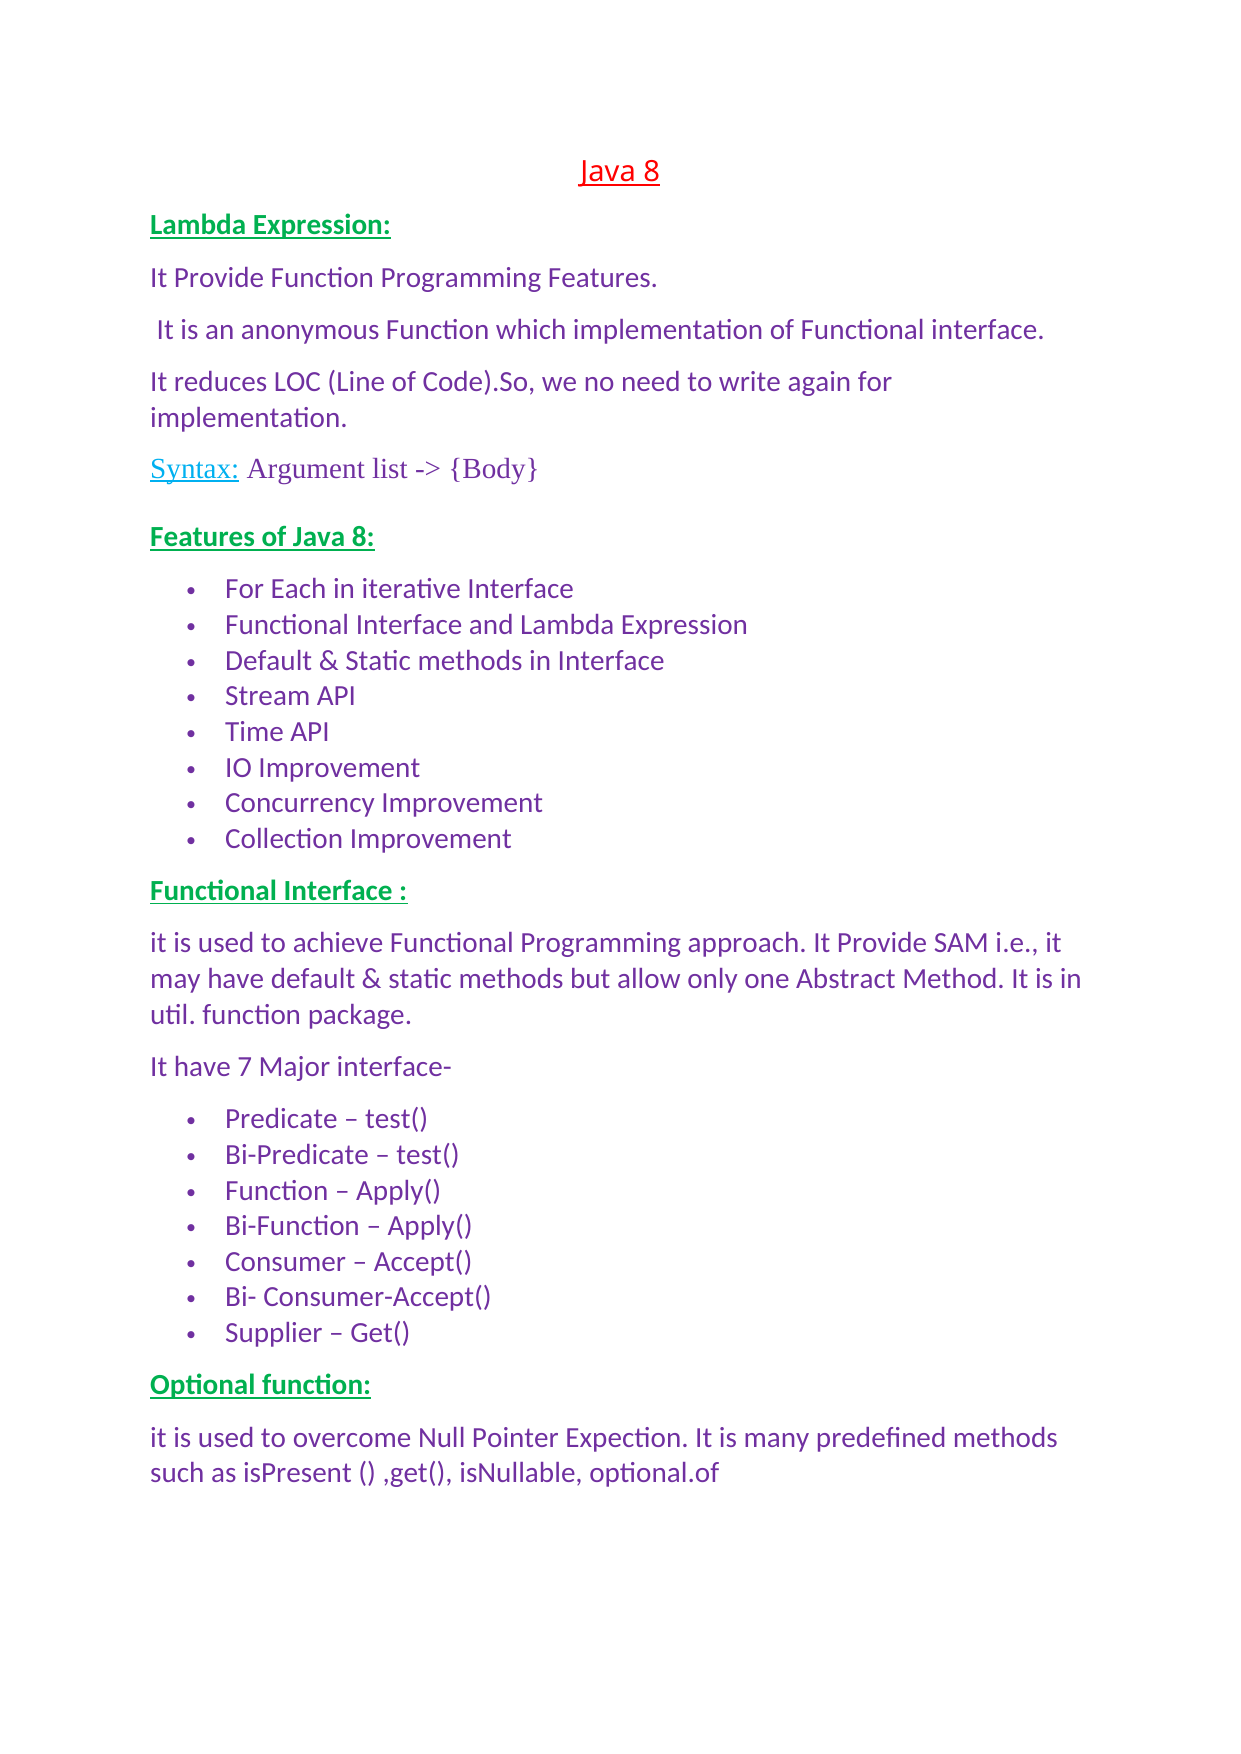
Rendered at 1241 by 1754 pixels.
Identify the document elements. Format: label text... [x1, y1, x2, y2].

text it is used to overcome Null Pointer Expection. It is many predefined methods such as isPresent () ,get(), isNullable, optional.of [150, 1419, 1090, 1490]
list Concurrency Improvement [187, 784, 1090, 820]
list Supplier – Get() [187, 1314, 1090, 1350]
list Time API [187, 713, 1090, 749]
text Java 8 [150, 150, 1090, 190]
text Functional Interface : [150, 872, 1090, 908]
list Default & Static methods in Interface [187, 642, 1090, 677]
text Features of Java 8: [150, 518, 1090, 554]
list For Each in iterative Interface [187, 571, 1090, 606]
list Collection Improvement [187, 820, 1090, 856]
text Syntax: Argument list -> {Body} [150, 451, 1090, 485]
list Consumer – Accept() [187, 1243, 1090, 1278]
list Predicate – test() [187, 1100, 1090, 1136]
list Stream API [187, 677, 1090, 713]
text It have 7 Major interface- [150, 1048, 1090, 1084]
text Lambda Expression: [150, 206, 1090, 242]
list Function – Apply() [187, 1172, 1090, 1207]
list Bi- Consumer-Accept() [187, 1278, 1090, 1314]
list Bi-Predicate – test() [187, 1136, 1090, 1172]
text Optional function: [150, 1366, 1090, 1402]
text It is an anonymous Function which implementation of Functional interface. [150, 311, 1090, 347]
text it is used to achieve Functional Programming approach. It Provide SAM i.e., it may have default & static methods but allow only one Abstract Method. It is in util. function package. [150, 924, 1090, 1031]
list Bi-Function – Apply() [187, 1207, 1090, 1243]
text It reduces LOC (Line of Code).So, we no need to write again for implementation. [150, 363, 1090, 434]
text It Provide Function Programming Features. [150, 259, 1090, 294]
list IO Improvement [187, 749, 1090, 784]
list Functional Interface and Lambda Expression [187, 606, 1090, 642]
